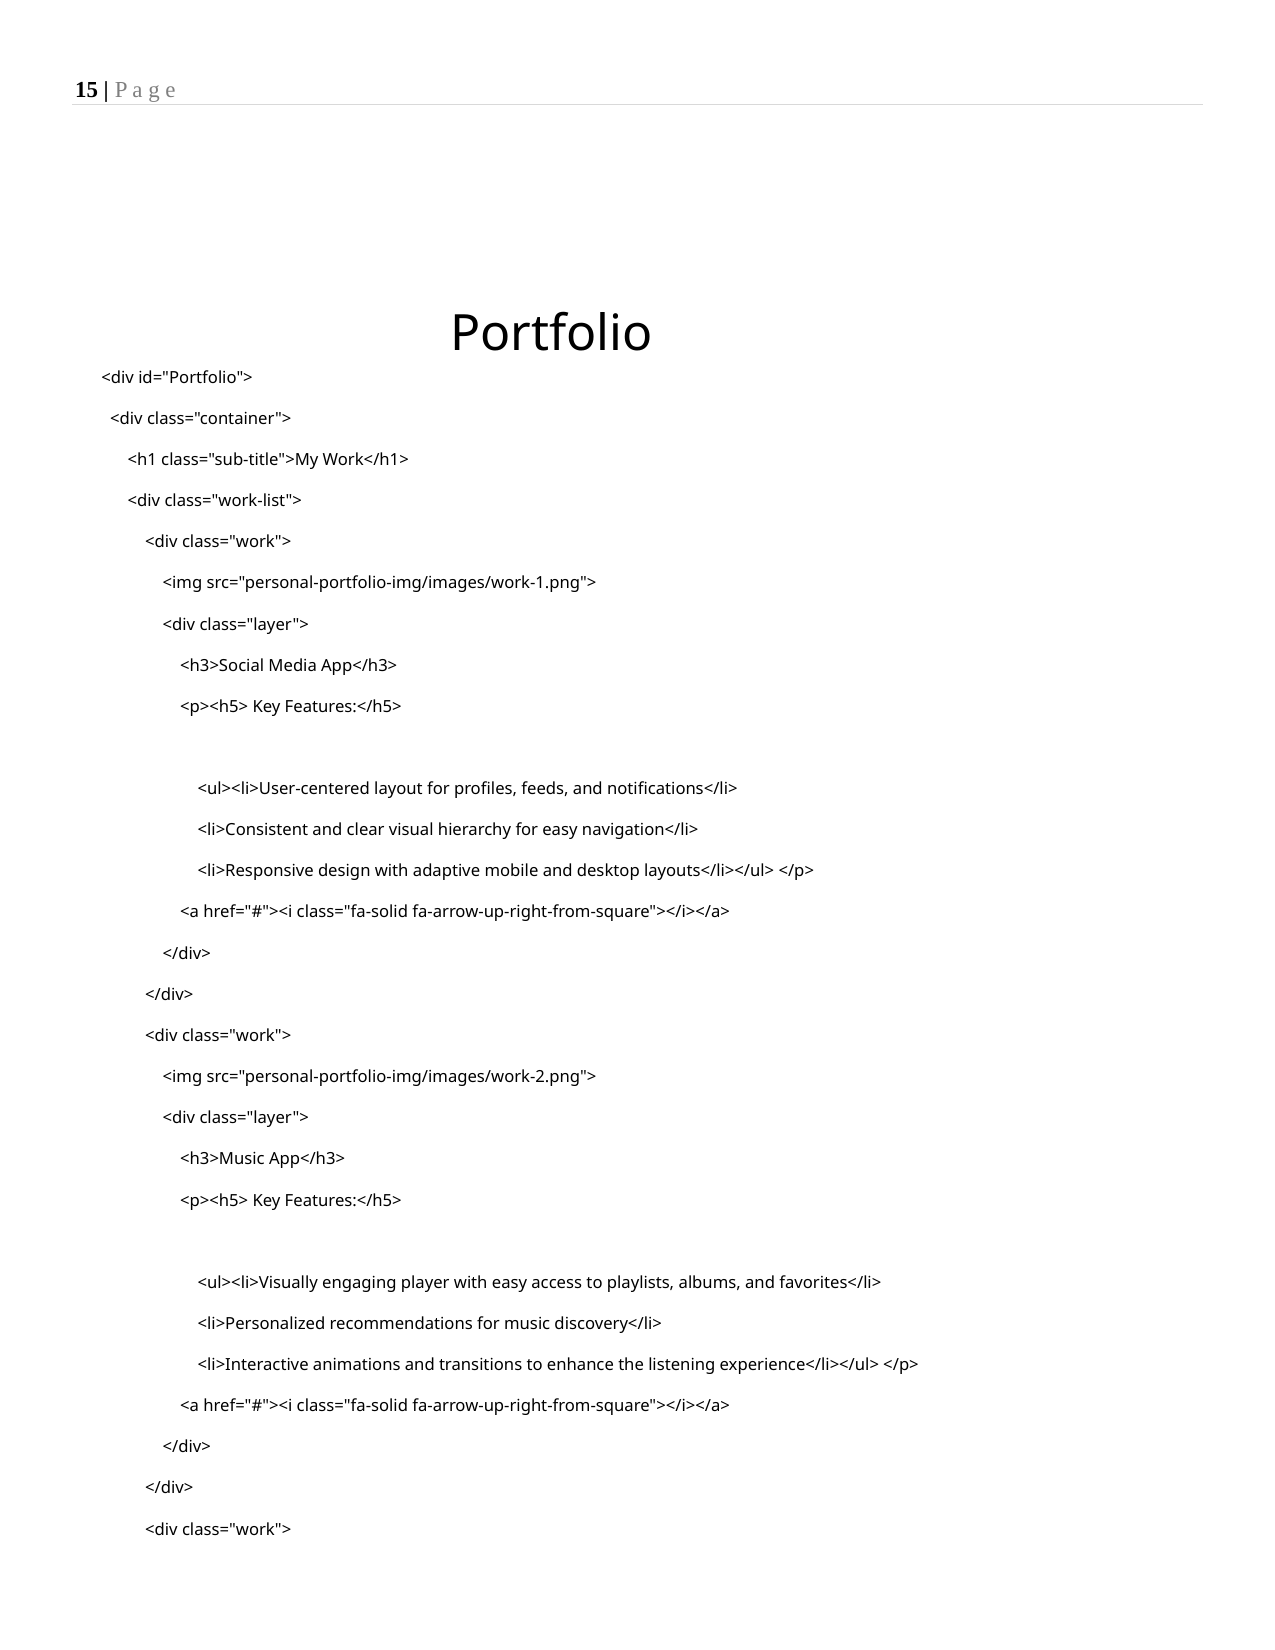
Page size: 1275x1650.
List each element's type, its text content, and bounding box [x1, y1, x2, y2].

text </div> [75, 941, 1190, 964]
text <a href="#"><i class="fa-solid fa-arrow-up-right-from-square"></i></a> [75, 900, 1190, 923]
text <h3>Social Media App</h3> [75, 653, 1190, 676]
text <div class="work"> [75, 1023, 1190, 1046]
text <div id="Portfolio"> [75, 365, 1190, 388]
text <div class="layer"> [75, 612, 1190, 635]
text <div class="work-list"> [75, 489, 1190, 511]
text </div> [75, 1435, 1190, 1458]
text <li>Interactive animations and transitions to enhance the listening experience</li></ul> </p> [75, 1353, 1190, 1375]
text <img src="personal-portfolio-img/images/work-2.png"> [75, 1065, 1190, 1087]
text <p><h5> Key Features:</h5> [75, 694, 1190, 717]
text <div class="container"> [75, 406, 1190, 429]
text <ul><li>Visually engaging player with easy access to playlists, albums, and favorites</li> [75, 1270, 1190, 1293]
text <p><h5> Key Features:</h5> [75, 1188, 1190, 1211]
text <ul><li>User-centered layout for profiles, feeds, and notifications</li> [75, 777, 1190, 799]
text Portfolio [450, 296, 791, 364]
text <h3>Music App</h3> [75, 1147, 1190, 1170]
text </div> [75, 982, 1190, 1005]
text <div class="work"> [75, 1517, 1190, 1540]
text <img src="personal-portfolio-img/images/work-1.png"> [75, 571, 1190, 594]
text <li>Responsive design with adaptive mobile and desktop layouts</li></ul> </p> [75, 859, 1190, 882]
text <li>Personalized recommendations for music discovery</li> [75, 1312, 1190, 1334]
text <div class="work"> [75, 530, 1190, 552]
text <a href="#"><i class="fa-solid fa-arrow-up-right-from-square"></i></a> [75, 1394, 1190, 1417]
text <li>Consistent and clear visual hierarchy for easy navigation</li> [75, 818, 1190, 841]
text <div class="layer"> [75, 1106, 1190, 1128]
text <h1 class="sub-title">My Work</h1> [75, 447, 1190, 470]
text </div> [75, 1476, 1190, 1499]
